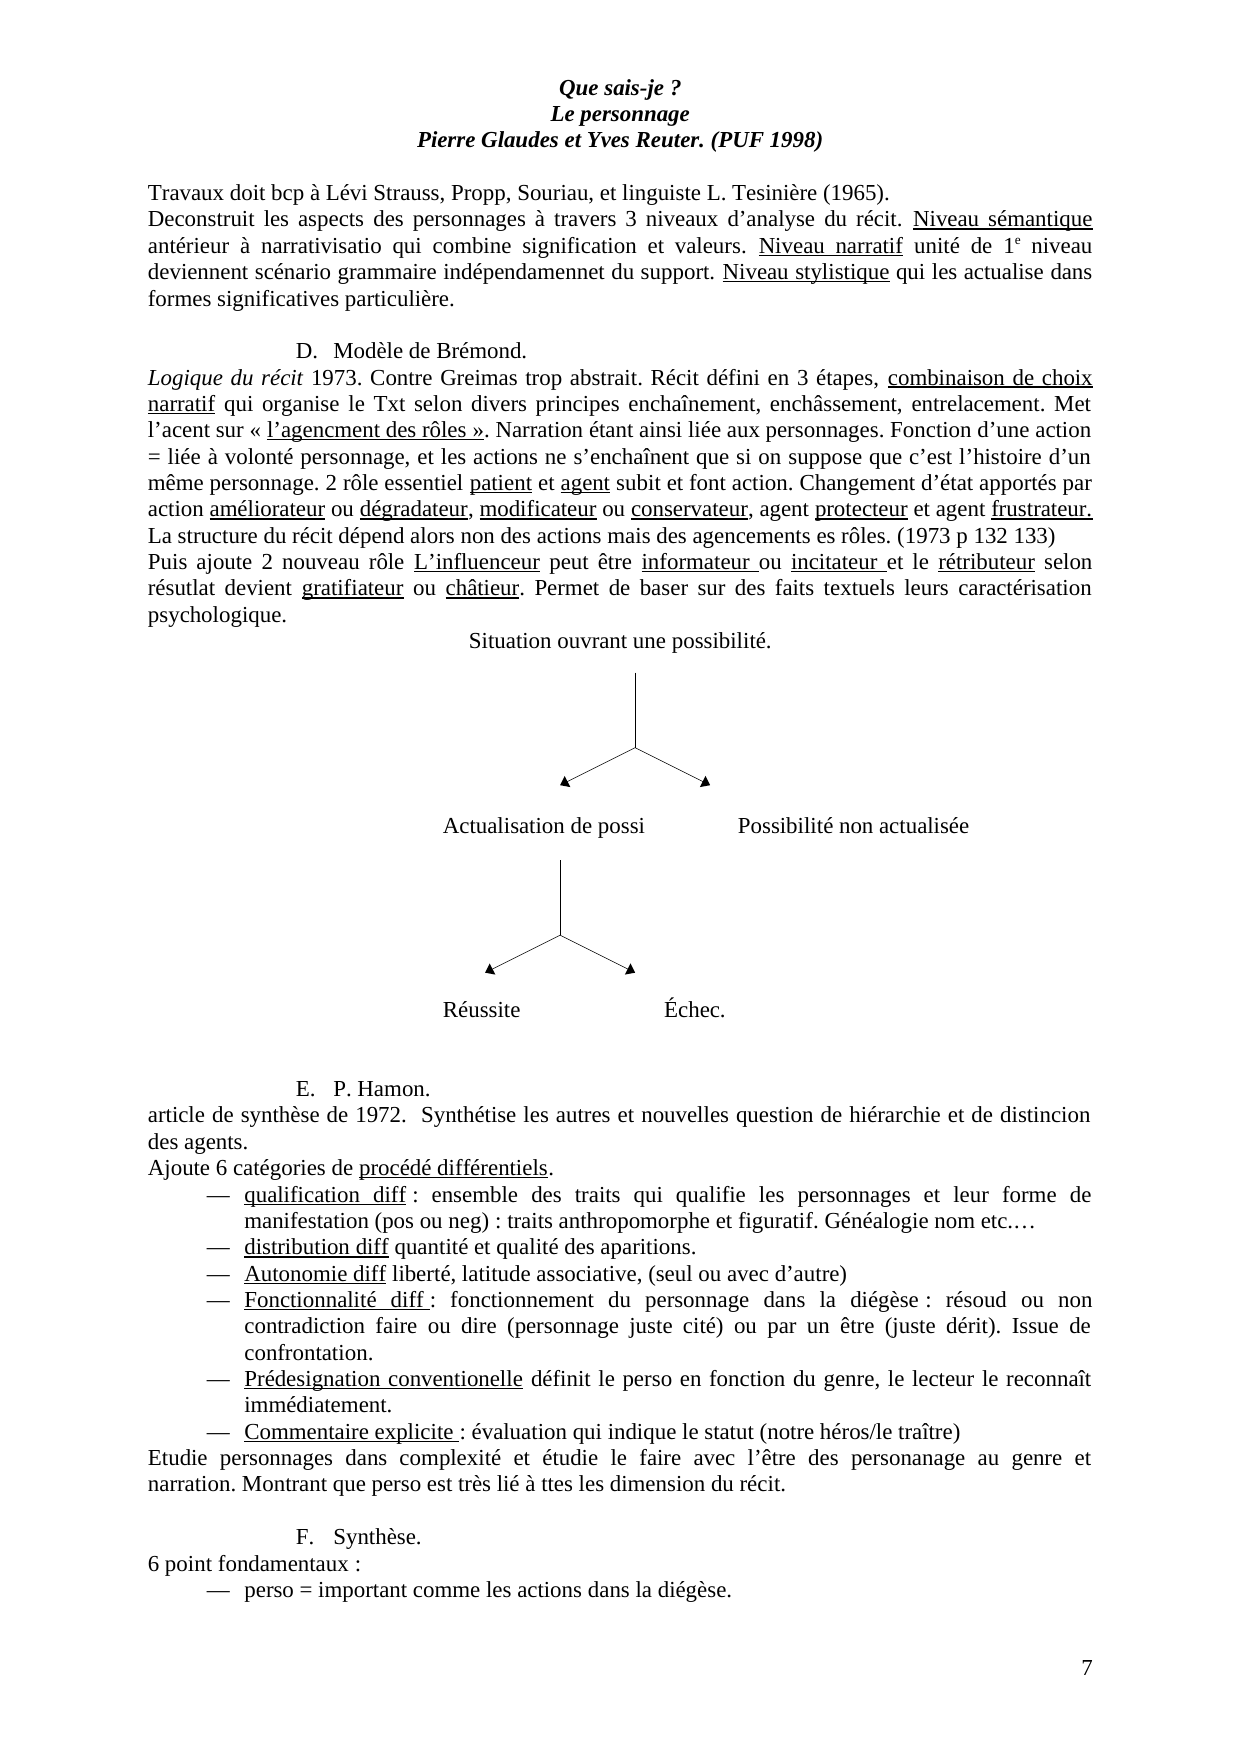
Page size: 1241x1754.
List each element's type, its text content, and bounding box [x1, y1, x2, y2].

text article de synthèse de 1972. Synthétise les autres et nouvelles question de hiérarchie et de distincion des agents. [148, 1102, 1093, 1154]
text 6 point fondamentaux : [148, 1549, 1093, 1576]
text Actualisation de possi Possibilité non actualisée [148, 812, 1093, 838]
text Logique du récit 1973. Contre Greimas trop abstrait. Récit défini en 3 étapes, combinaison de choix narratif qui organise le Txt selon divers principes enchaînement, enchâssement, entrelacement. Met l’acent sur « l’agencment des rôles ». Narration étant ainsi liée aux personnages. Fonction d’une action = liée à volonté personnage, et les actions ne s’enchaînent que si on suppose que c’est l’histoire d’un même personnage. 2 rôle essentiel patient et agent subit et font action. Changement d’état apportés par action améliorateur ou dégradateur, modificateur ou conservateur, agent protecteur et agent frustrateur. [148, 364, 1093, 522]
list Prédesignation conventionelle définit le perso en fonction du genre, le lecteur le reconnaît immédiatement. [207, 1365, 1093, 1418]
text Situation ouvrant une possibilité. [148, 627, 1093, 653]
text Puis ajoute 2 nouveau rôle L’influenceur peut être informateur ou incitateur et le rétributeur selon résutlat devient gratifiateur ou châtieur. Permet de baser sur des faits textuels leurs caractérisation psychologique. [148, 548, 1093, 627]
list qualification diff : ensemble des traits qui qualifie les personnages et leur forme de manifestation (pos ou neg) : traits anthropomorphe et figuratif. Généalogie nom etc.… [207, 1181, 1093, 1233]
text Ajoute 6 catégories de procédé différentiels. [148, 1154, 1093, 1181]
text Travaux doit bcp à Lévi Strauss, Propp, Souriau, et linguiste L. Tesinière (1965). [148, 179, 1093, 206]
list Commentaire explicite : évaluation qui indique le statut (notre héros/le traître) [207, 1418, 1093, 1444]
list Autonomie diff liberté, latitude associative, (seul ou avec d’autre) [207, 1260, 1093, 1286]
text La structure du récit dépend alors non des actions mais des agencements es rôles. (1973 p 132 133) [148, 522, 1093, 548]
list Réussite Échec. [407, 996, 1093, 1022]
list distribution diff quantité et qualité des aparitions. [207, 1233, 1093, 1260]
list Fonctionnalité diff : fonctionnement du personnage dans la diégèse : résoud ou non contradiction faire ou dire (personnage juste cité) ou par un être (juste dérit). Issue de confrontation. [207, 1286, 1093, 1365]
list P. Hamon. [296, 1075, 1093, 1102]
text Deconstruit les aspects des personnages à travers 3 niveaux d’analyse du récit. Niveau sémantique antérieur à narrativisatio qui combine signification et valeurs. Niveau narratif unité de 1e niveau deviennent scénario grammaire indépendamennet du support. Niveau stylistique qui les actualise dans formes significatives particulière. [148, 206, 1093, 311]
list Modèle de Brémond. [296, 337, 1093, 364]
text Etudie personnages dans complexité et étudie le faire avec l’être des personanage au genre et narration. Montrant que perso est très lié à ttes les dimension du récit. [148, 1444, 1093, 1497]
list Synthèse. [296, 1523, 1093, 1549]
list perso = important comme les actions dans la diégèse. [207, 1576, 1093, 1602]
